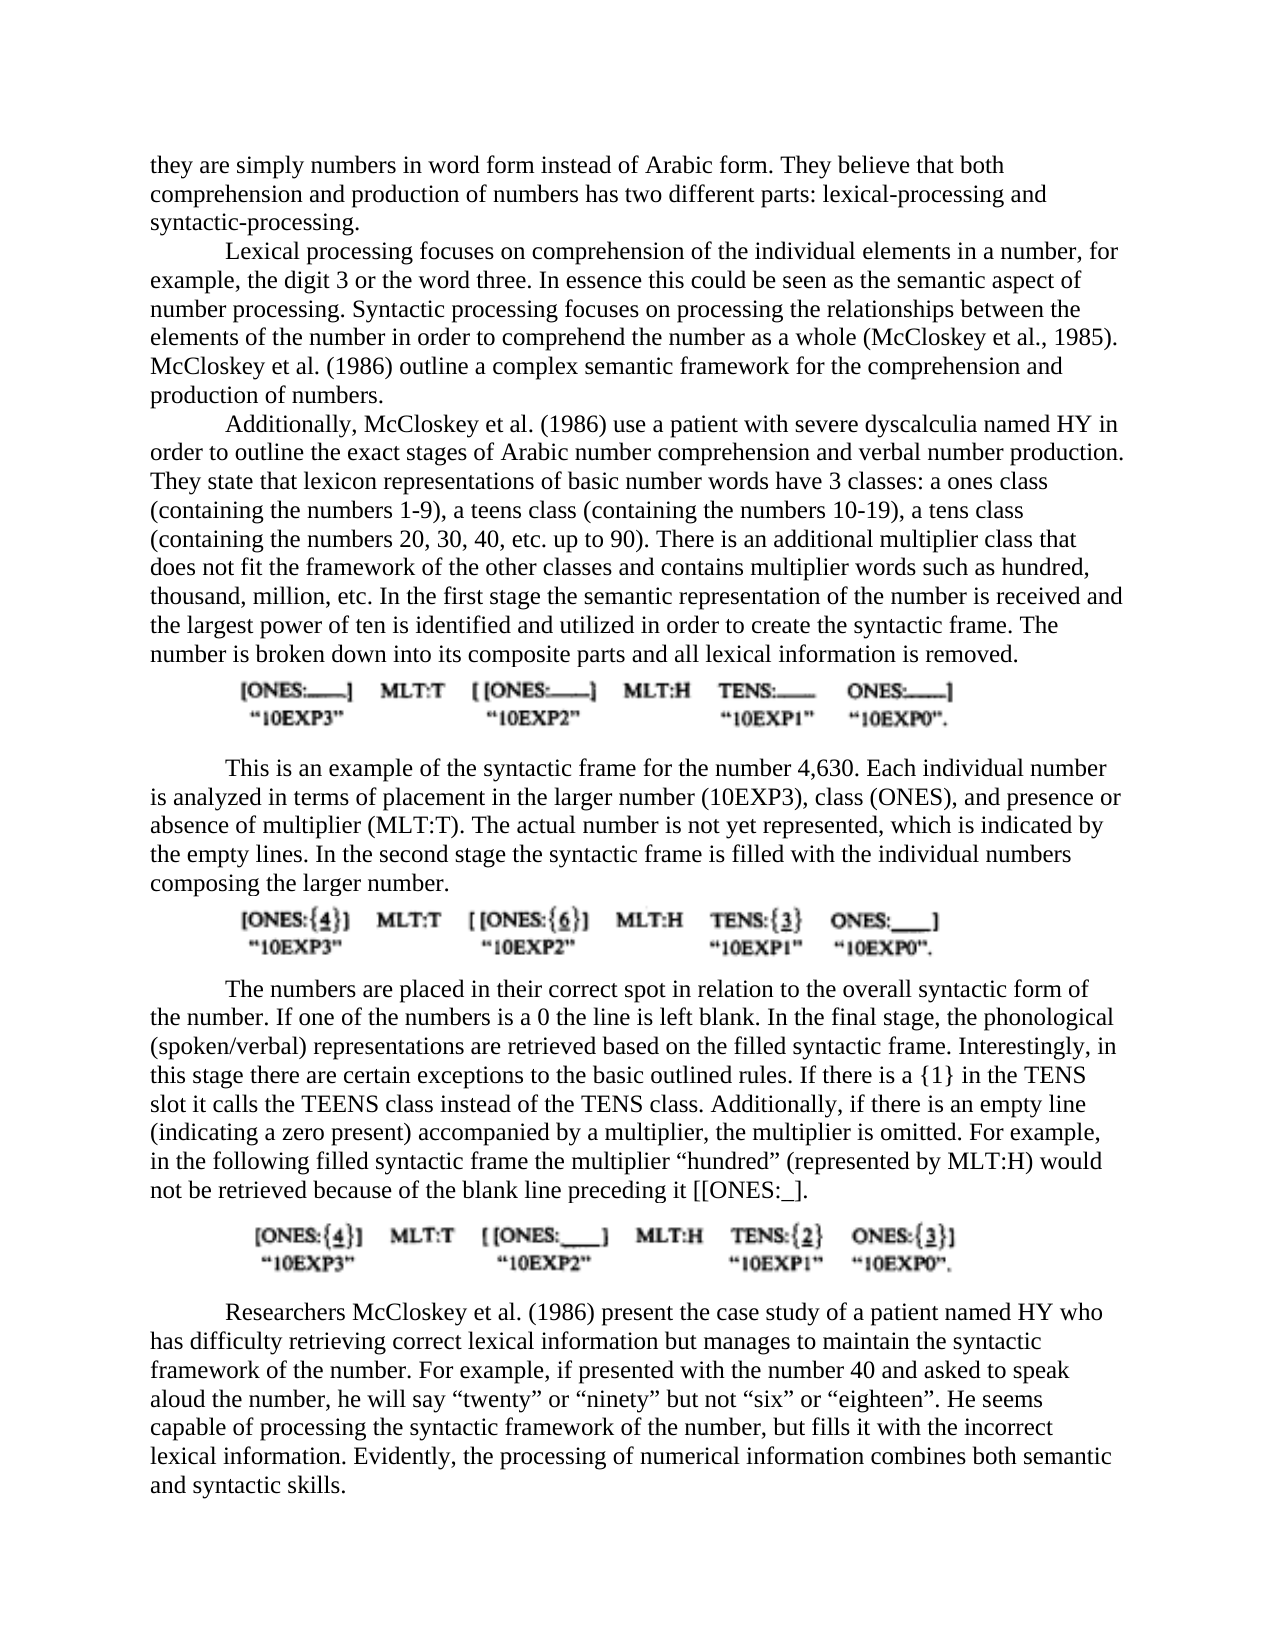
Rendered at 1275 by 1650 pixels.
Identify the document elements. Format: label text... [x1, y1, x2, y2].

picture [225, 667, 978, 753]
picture [225, 896, 965, 974]
text Researchers McCloskey et al. (1986) present the case study of a patient named HY who has difficulty retrieving correct lexical information but manages to maintain the syntactic framework of the number. For example, if presented with the number 40 and asked to speak aloud the number, he will say “twenty” or “ninety” but not “six” or “eighteen”. He seems capable of processing the syntactic framework of the number, but fills it with the incorrect lexical information. Evidently, the processing of numerical information combines both semantic and syntactic skills. [150, 1297, 1125, 1499]
text Lexical processing focuses on comprehension of the individual elements in a number, for example, the digit 3 or the word three. In essence this could be seen as the semantic aspect of number processing. Syntactic processing focuses on processing the relationships between the elements of the number in order to comprehend the number as a whole (McCloskey et al., 1985). McCloskey et al. (1986) outline a complex semantic framework for the comprehension and production of numbers. [150, 236, 1125, 409]
text This is an example of the syntactic frame for the number 4,630. Each individual number is analyzed in terms of placement in the larger number (10EXP3), class (ONES), and presence or absence of multiplier (MLT:T). The actual number is not yet represented, which is indicated by the empty lines. In the second stage the syntactic frame is filled with the individual numbers composing the larger number. [150, 753, 1125, 897]
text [150, 150, 1125, 236]
text The numbers are placed in their correct spot in relation to the overall syntactic form of the number. If one of the numbers is a 0 the line is left blank. In the final stage, the phonological (spoken/verbal) representations are retrieved based on the filled syntactic frame. Interestingly, in this stage there are certain exceptions to the basic outlined rules. If there is a {1} in the TENS slot it calls the TEENS class instead of the TENS class. Additionally, if there is an empty line (indicating a zero present) accompanied by a multiplier, the multiplier is omitted. For example, in the following filled syntactic frame the multiplier “hundred” (represented by MLT:H) would not be retrieved because of the blank line preceding it [[ONES:_]. [150, 974, 1125, 1204]
text Additionally, McCloskey et al. (1986) use a patient with severe dyscalculia named HY in order to outline the exact stages of Arabic number comprehension and verbal number production. They state that lexicon representations of basic number words have 3 classes: a ones class (containing the numbers 1-9), a teens class (containing the numbers 10-19), a tens class (containing the numbers 20, 30, 40, etc. up to 90). There is an additional multiplier class that does not fit the framework of the other classes and contains multiplier words such as hundred, thousand, million, etc. In the first stage the semantic representation of the number is received and the largest power of ten is identified and utilized in order to create the syntactic frame. The number is broken down into its composite parts and all lexical information is removed. [150, 409, 1125, 667]
picture [225, 1203, 998, 1298]
